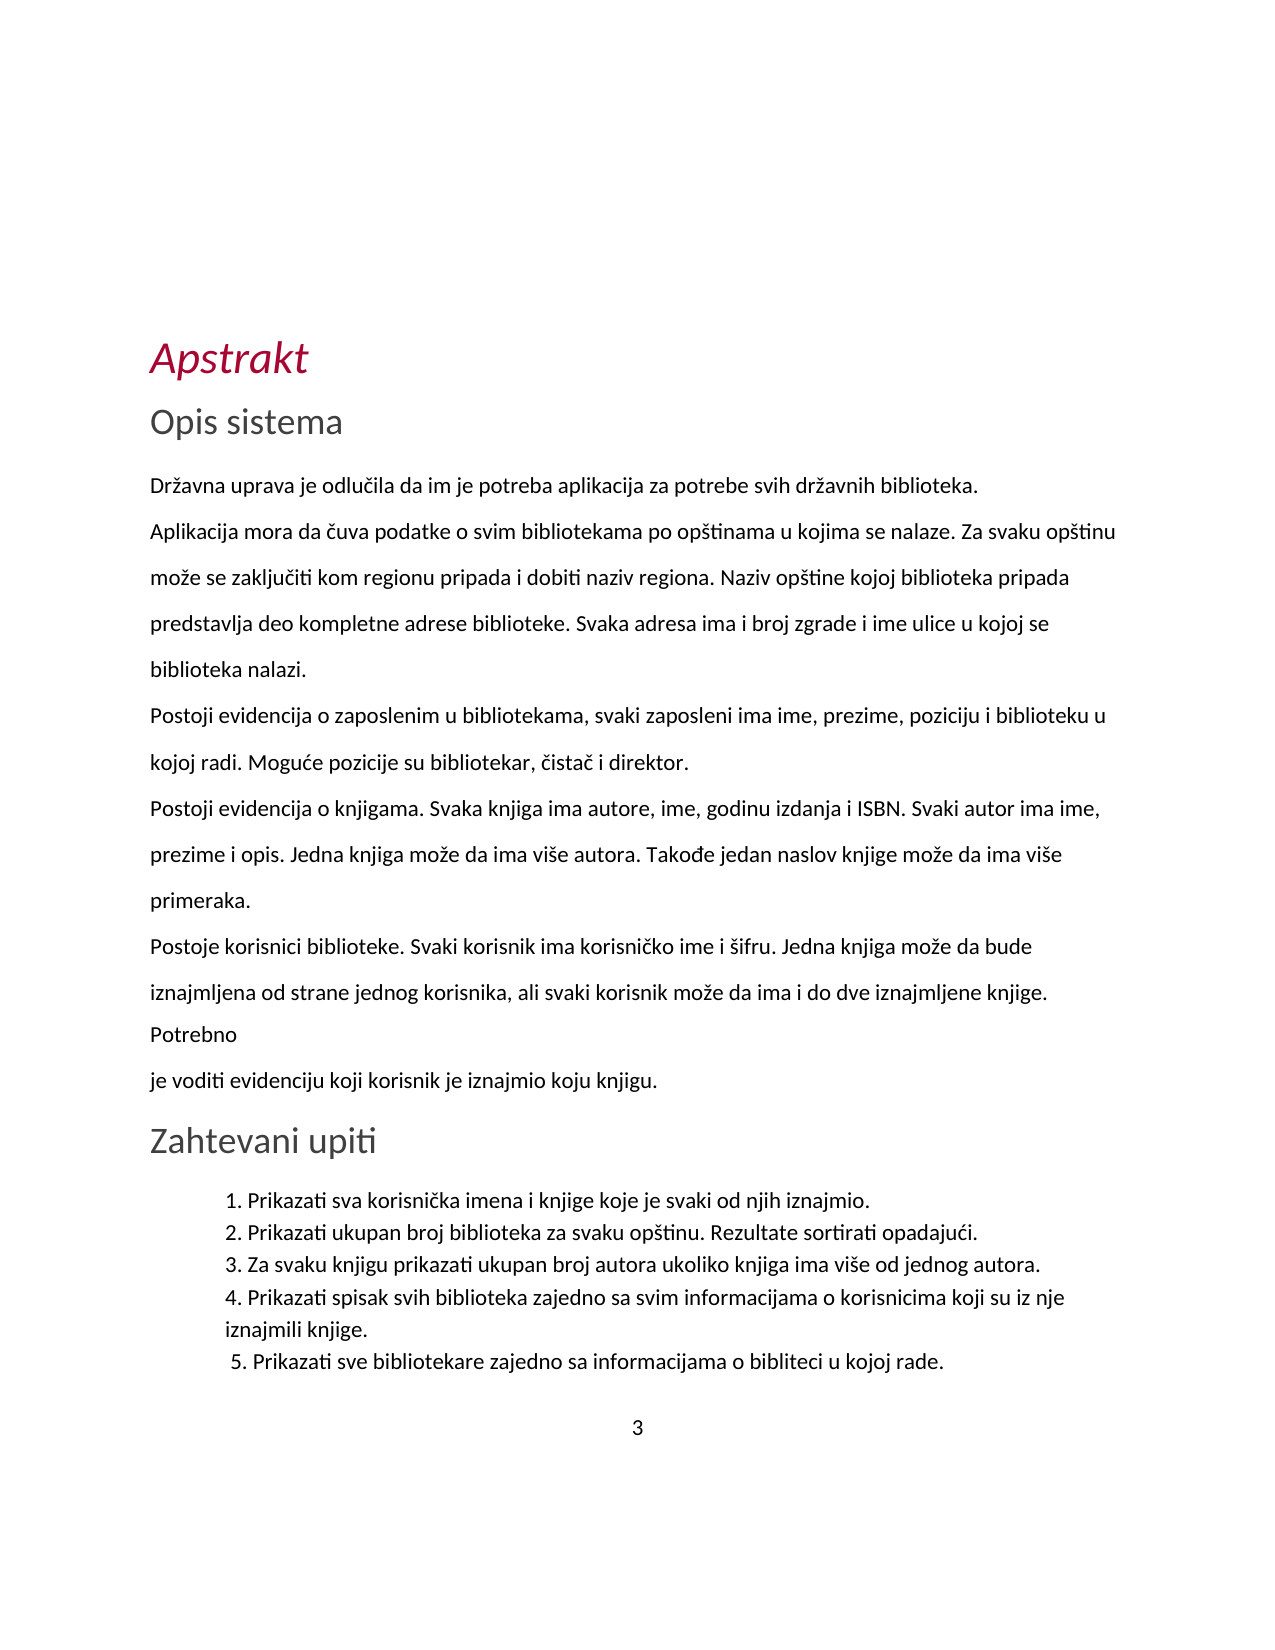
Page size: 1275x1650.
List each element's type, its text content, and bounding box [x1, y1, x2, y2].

list 1. Prikazati sva korisnička imena i knjige koje je svaki od njih iznajmio. [225, 1186, 1125, 1214]
list 2. Prikazati ukupan broj biblioteka za svaku opštinu. Rezultate sortirati opadajući. [225, 1218, 1125, 1246]
subtitle biblioteka nalazi. [150, 655, 1125, 683]
subtitle iznajmljena od strane jednog korisnika, ali svaki korisnik može da ima i do dve iznajmljene knjige. Potrebno [150, 978, 1125, 1048]
subtitle Postoji evidencija o knjigama. Svaka knjiga ima autore, ime, godinu izdanja i ISBN. Svaki autor ima ime, [150, 794, 1125, 822]
subtitle može se zaključiti kom regionu pripada i dobiti naziv regiona. Naziv opštine kojoj biblioteka pripada [150, 563, 1125, 591]
subtitle je voditi evidenciju koji korisnik je iznajmio koju knjigu. Zahtevani upiti [150, 1066, 1125, 1163]
list 4. Prikazati spisak svih biblioteka zajedno sa svim informacijama o korisnicima koji su iz nje iznajmili knjige. [225, 1283, 1125, 1343]
subtitle Aplikacija mora da čuva podatke o svim bibliotekama po opštinama u kojima se nalaze. Za svaku opštinu [150, 517, 1125, 545]
list 5. Prikazati sve bibliotekare zajedno sa informacijama o bibliteci u kojoj rade. [225, 1347, 1125, 1375]
subtitle primeraka. [150, 886, 1125, 914]
subtitle Državna uprava je odlučila da im je potreba aplikacija za potrebe svih državnih biblioteka. [150, 471, 1125, 499]
list 3. Za svaku knjigu prikazati ukupan broj autora ukoliko knjiga ima više od jednog autora. [225, 1251, 1125, 1278]
subtitle Apstrakt [150, 329, 1125, 385]
subtitle predstavlja deo kompletne adrese biblioteke. Svaka adresa ima i broj zgrade i ime ulice u kojoj se [150, 609, 1125, 637]
subtitle prezime i opis. Jedna knjiga može da ima više autora. Takođe jedan naslov knjige može da ima više [150, 840, 1125, 868]
subtitle Postoje korisnici biblioteke. Svaki korisnik ima korisničko ime i šifru. Jedna knjiga može da bude [150, 932, 1125, 960]
subtitle Opis sistema [150, 398, 1125, 444]
subtitle Postoji evidencija o zaposlenim u bibliotekama, svaki zaposleni ima ime, prezime, poziciju i biblioteku u [150, 701, 1125, 729]
subtitle kojoj radi. Moguće pozicije su bibliotekar, čistač i direktor. [150, 748, 1125, 776]
